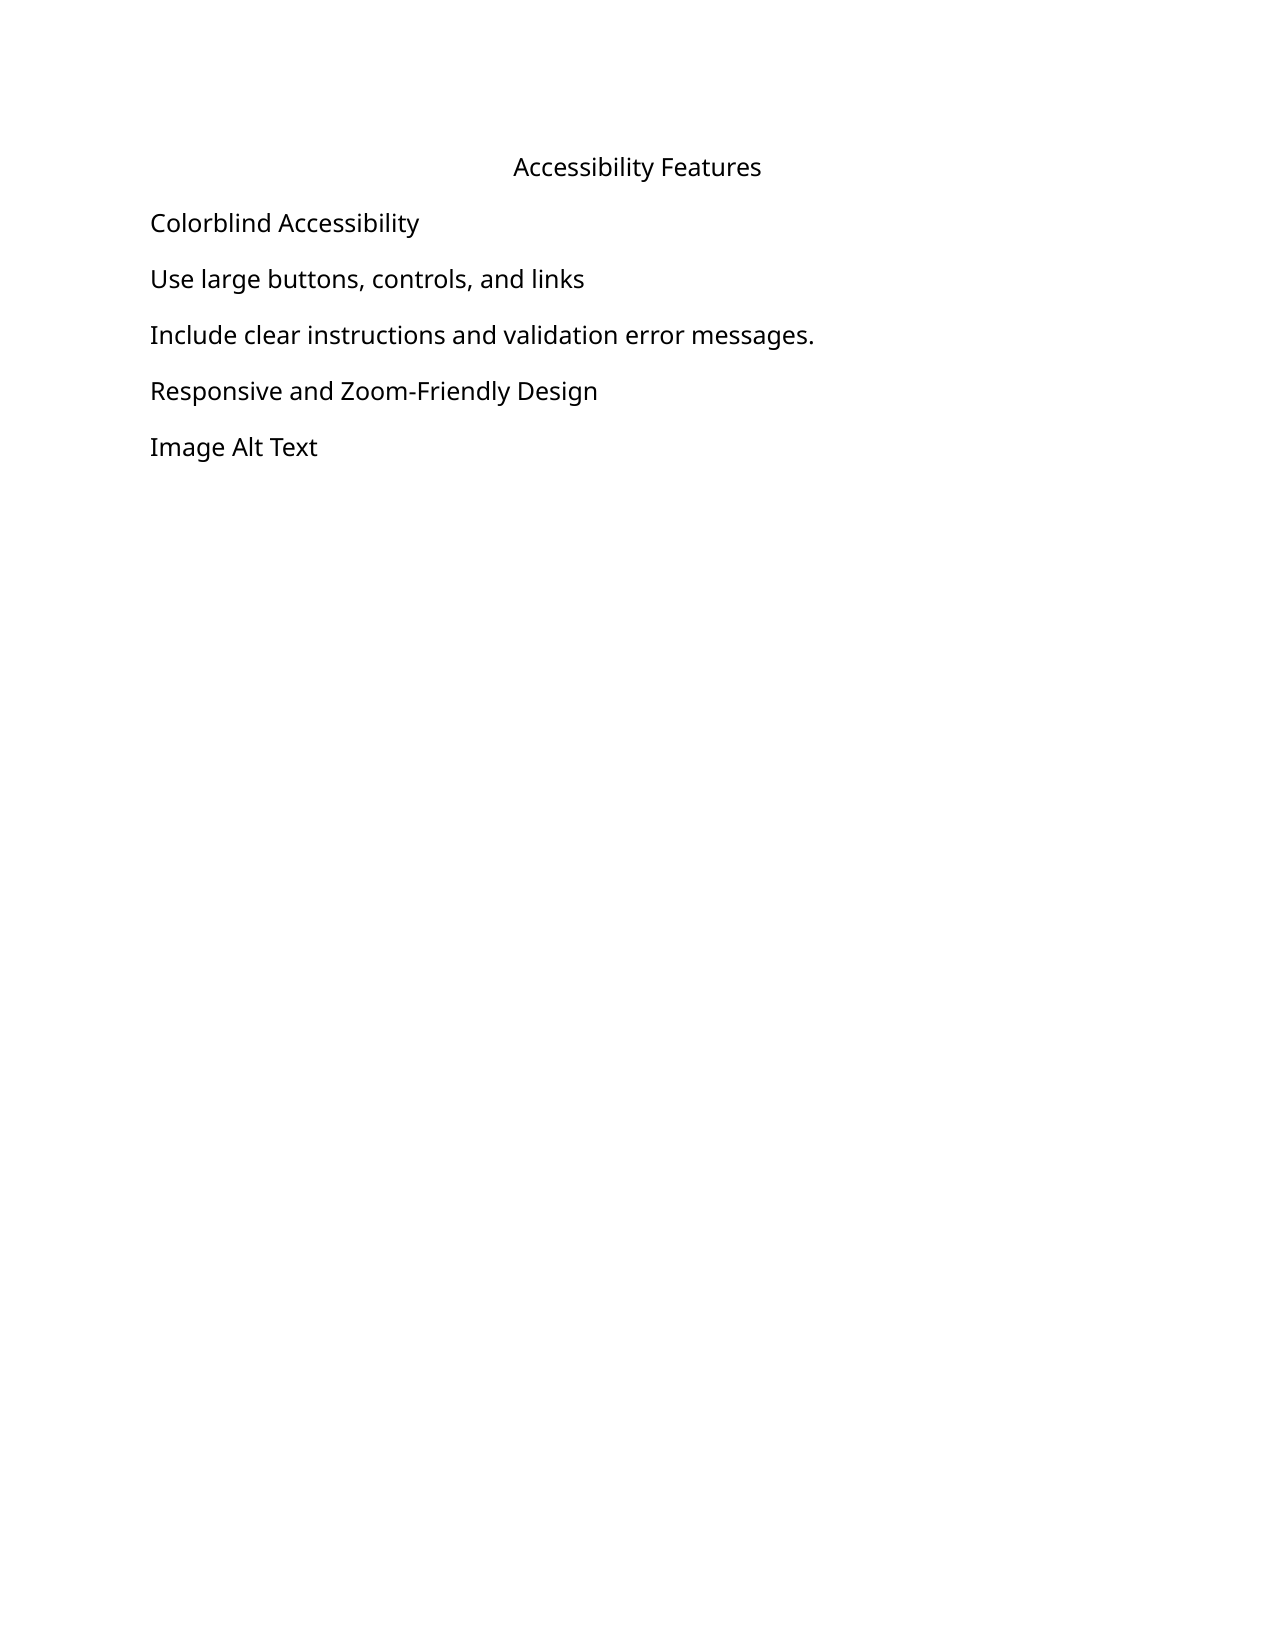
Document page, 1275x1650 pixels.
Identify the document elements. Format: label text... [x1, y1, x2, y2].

text Accessibility Features [150, 150, 1125, 184]
text Responsive and Zoom-Friendly Design [150, 373, 1125, 407]
text Include clear instructions and validation error messages. [150, 317, 1125, 352]
text Use large buttons, controls, and links [150, 262, 1125, 296]
text Colorblind Accessibility [150, 206, 1125, 240]
text Image Alt Text [150, 429, 1125, 463]
